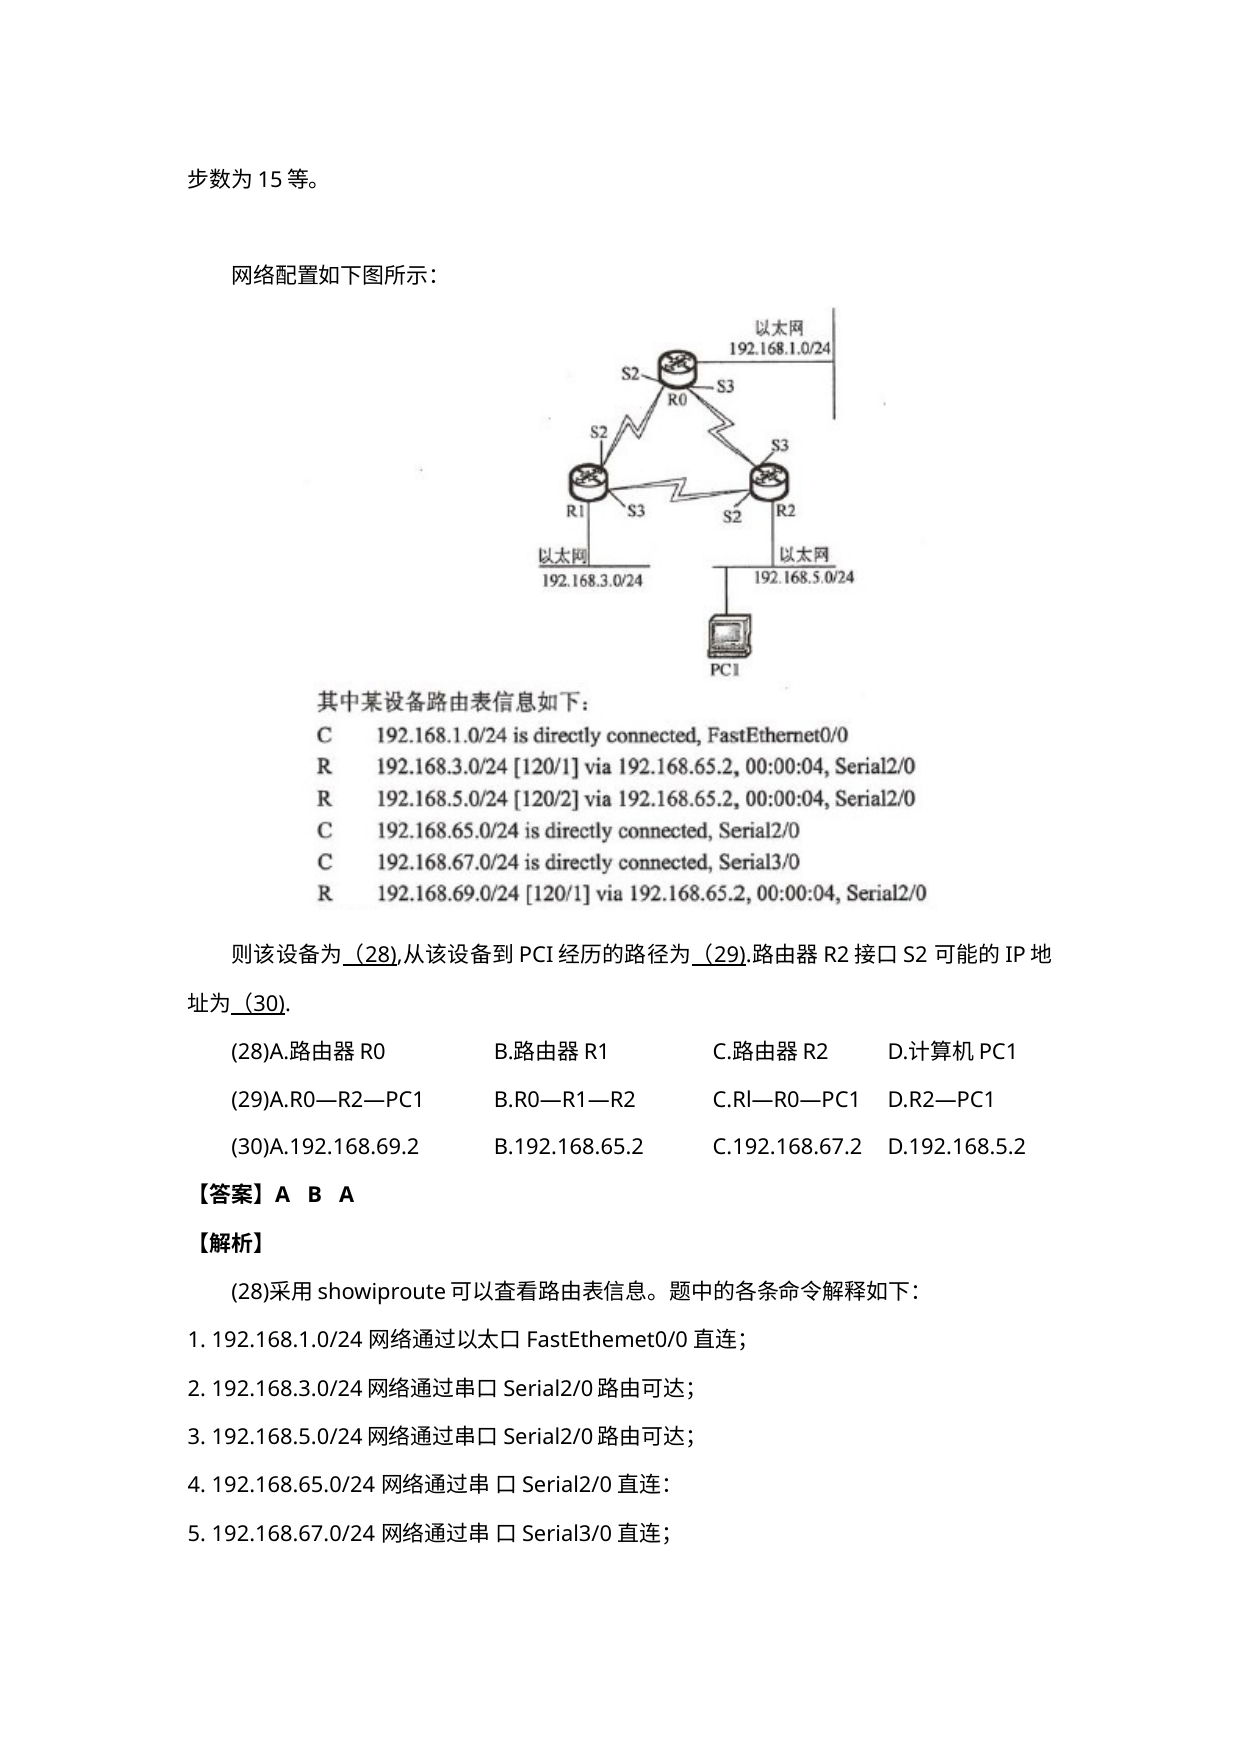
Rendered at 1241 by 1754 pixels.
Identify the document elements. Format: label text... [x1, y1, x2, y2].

text 【解析】 [187, 1225, 1053, 1258]
picture [302, 306, 939, 910]
text (28)采用showiproute可以査看路由表信息。题中的各条命令解释如下： [187, 1274, 1053, 1306]
text 2. 192.168.3.0/24网络通过串口 Serial2/0路由可达； [187, 1370, 1053, 1403]
text (28)A.路由器R0 B.路由器R1 C.路由器R2 D.计算机PC1 [187, 1034, 1053, 1066]
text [187, 162, 1053, 194]
text 1. 192.168.1.0/24 网络通过以太口 FastEthemet0/0 直连； [187, 1322, 1053, 1354]
text 4. 192.168.65.0/24 网络通过串 口 Serial2/0 直连： [187, 1467, 1053, 1499]
text 网络配置如下图所示： [187, 258, 1053, 290]
text 则该设备为（28),从该设备到PCI经历的路径为（29).路由器R2接口S2 可能的IP地址为（30). [187, 937, 1053, 1018]
text (29)A.R0—R2—PC1 B.R0—R1—R2 C.Rl—R0—PC1 D.R2—PC1 [187, 1082, 1053, 1115]
text 【答案】A B A [187, 1177, 1053, 1209]
text 5. 192.168.67.0/24 网络通过串 口 Serial3/0 直连； [187, 1515, 1053, 1548]
text 3. 192.168.5.0/24网络通过串口 Serial2/0路由可达； [187, 1419, 1053, 1451]
text (30)A.192.168.69.2 B.192.168.65.2 C.192.168.67.2 D.192.168.5.2 [187, 1130, 1053, 1162]
